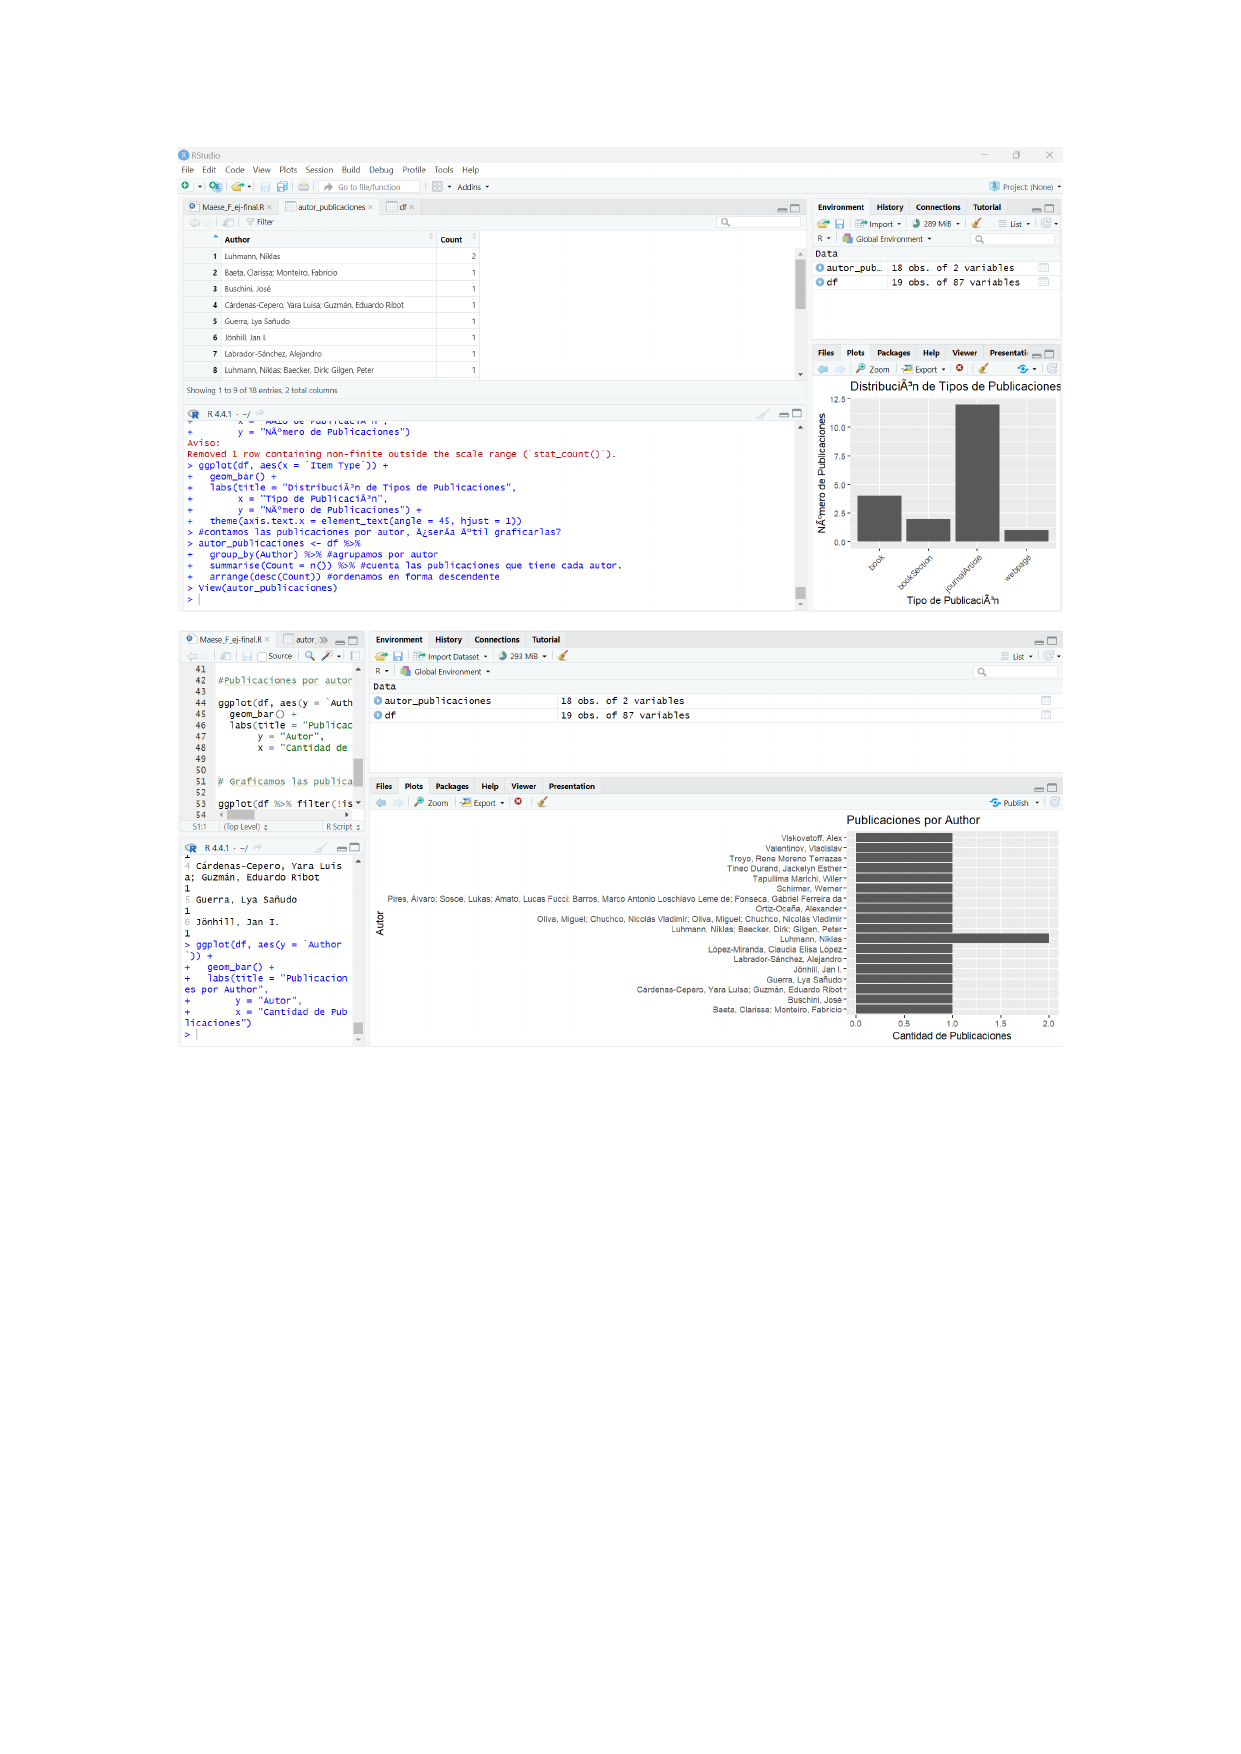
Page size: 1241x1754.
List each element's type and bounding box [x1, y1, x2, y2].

picture [177, 630, 1063, 1047]
picture [177, 147, 1063, 612]
